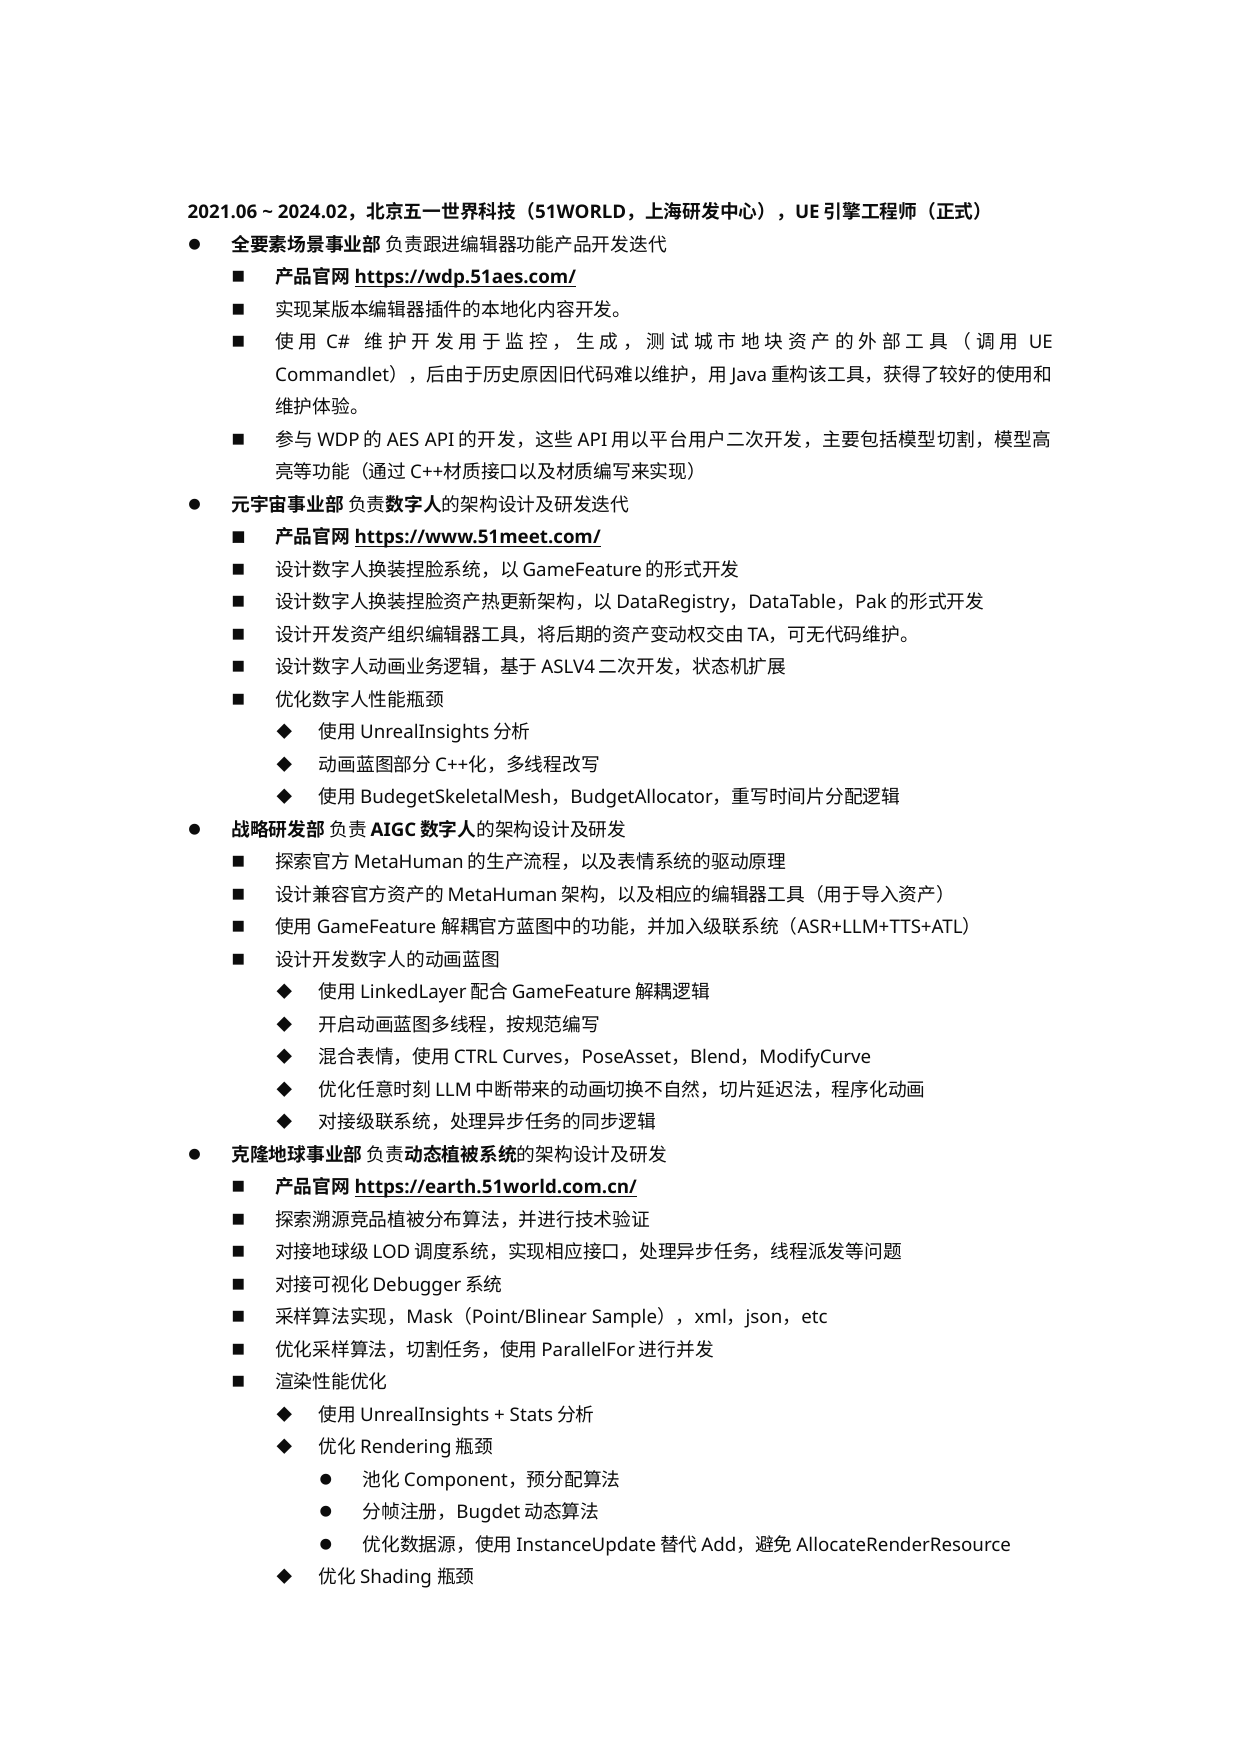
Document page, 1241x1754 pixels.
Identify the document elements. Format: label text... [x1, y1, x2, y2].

list 元宇宙事业部 负责数字人的架构设计及研发迭代 [187, 487, 1053, 519]
list 设计开发数字人的动画蓝图 [231, 942, 1053, 974]
list 战略研发部 负责AIGC数字人的架构设计及研发 [187, 812, 1053, 844]
list 对接级联系统，处理异步任务的同步逻辑 [275, 1104, 1053, 1137]
list 使用 GameFeature 解耦官方蓝图中的功能，并加入级联系统（ASR+LLM+TTS+ATL） [231, 909, 1053, 942]
list 产品官网 https://earth.51world.com.cn/ [231, 1169, 1053, 1202]
list 探索官方MetaHuman的生产流程，以及表情系统的驱动原理 [231, 844, 1053, 877]
list 克隆地球事业部 负责动态植被系统的架构设计及研发 [187, 1137, 1053, 1169]
list 使用LinkedLayer配合GameFeature解耦逻辑 [275, 974, 1053, 1007]
list 渲染性能优化 [231, 1364, 1053, 1397]
list 分帧注册，Bugdet动态算法 [319, 1494, 1053, 1527]
list 混合表情，使用CTRL Curves，PoseAsset，Blend，ModifyCurve [275, 1039, 1053, 1072]
list 实现某版本编辑器插件的本地化内容开发。 [231, 292, 1053, 324]
list 参与WDP的AES API的开发，这些API用以平台用户二次开发，主要包括模型切割，模型高亮等功能（通过C++材质接口以及材质编写来实现） [231, 422, 1053, 487]
list 优化数字人性能瓶颈 [231, 682, 1053, 714]
list 优化Shading 瓶颈 [275, 1559, 1053, 1592]
list 设计开发资产组织编辑器工具，将后期的资产变动权交由TA，可无代码维护。 [231, 617, 1053, 649]
list 对接地球级LOD调度系统，实现相应接口，处理异步任务，线程派发等问题 [231, 1234, 1053, 1267]
list 产品官网 https://www.51meet.com/ [231, 519, 1053, 552]
list 使用BudegetSkeletalMesh，BudgetAllocator，重写时间片分配逻辑 [275, 779, 1053, 812]
list 对接可视化Debugger系统 [231, 1267, 1053, 1299]
list 优化数据源，使用InstanceUpdate替代Add，避免AllocateRenderResource [319, 1527, 1053, 1559]
list 开启动画蓝图多线程，按规范编写 [275, 1007, 1053, 1039]
list 动画蓝图部分C++化，多线程改写 [275, 747, 1053, 779]
text 2021.06 ~ 2024.02，北京五一世界科技（51WORLD，上海研发中心），UE引擎工程师（正式） [187, 194, 1053, 227]
list 产品官网 https://wdp.51aes.com/ [231, 259, 1053, 292]
list 设计兼容官方资产的MetaHuman架构，以及相应的编辑器工具（用于导入资产） [231, 877, 1053, 909]
list 设计数字人换装捏脸系统，以GameFeature的形式开发 [231, 552, 1053, 584]
list 使用UnrealInsights分析 [275, 714, 1053, 747]
list 设计数字人动画业务逻辑，基于ASLV4二次开发，状态机扩展 [231, 649, 1053, 682]
list 优化任意时刻LLM中断带来的动画切换不自然，切片延迟法，程序化动画 [275, 1072, 1053, 1104]
list 设计数字人换装捏脸资产热更新架构，以DataRegistry，DataTable，Pak的形式开发 [231, 584, 1053, 617]
list 采样算法实现，Mask（Point/Blinear Sample），xml，json，etc [231, 1299, 1053, 1332]
list 优化Rendering瓶颈 [275, 1429, 1053, 1462]
list 使用UnrealInsights + Stats分析 [275, 1397, 1053, 1429]
list 全要素场景事业部 负责跟进编辑器功能产品开发迭代 [187, 227, 1053, 259]
list 池化Component，预分配算法 [319, 1462, 1053, 1494]
list 探索溯源竞品植被分布算法，并进行技术验证 [231, 1202, 1053, 1234]
list 优化采样算法，切割任务，使用ParallelFor进行并发 [231, 1332, 1053, 1364]
list 使用C# 维护开发用于监控，生成，测试城市地块资产的外部工具（调用UE Commandlet），后由于历史原因旧代码难以维护，用Java重构该工具，获得了较好的使用和维护体验。 [231, 324, 1053, 422]
